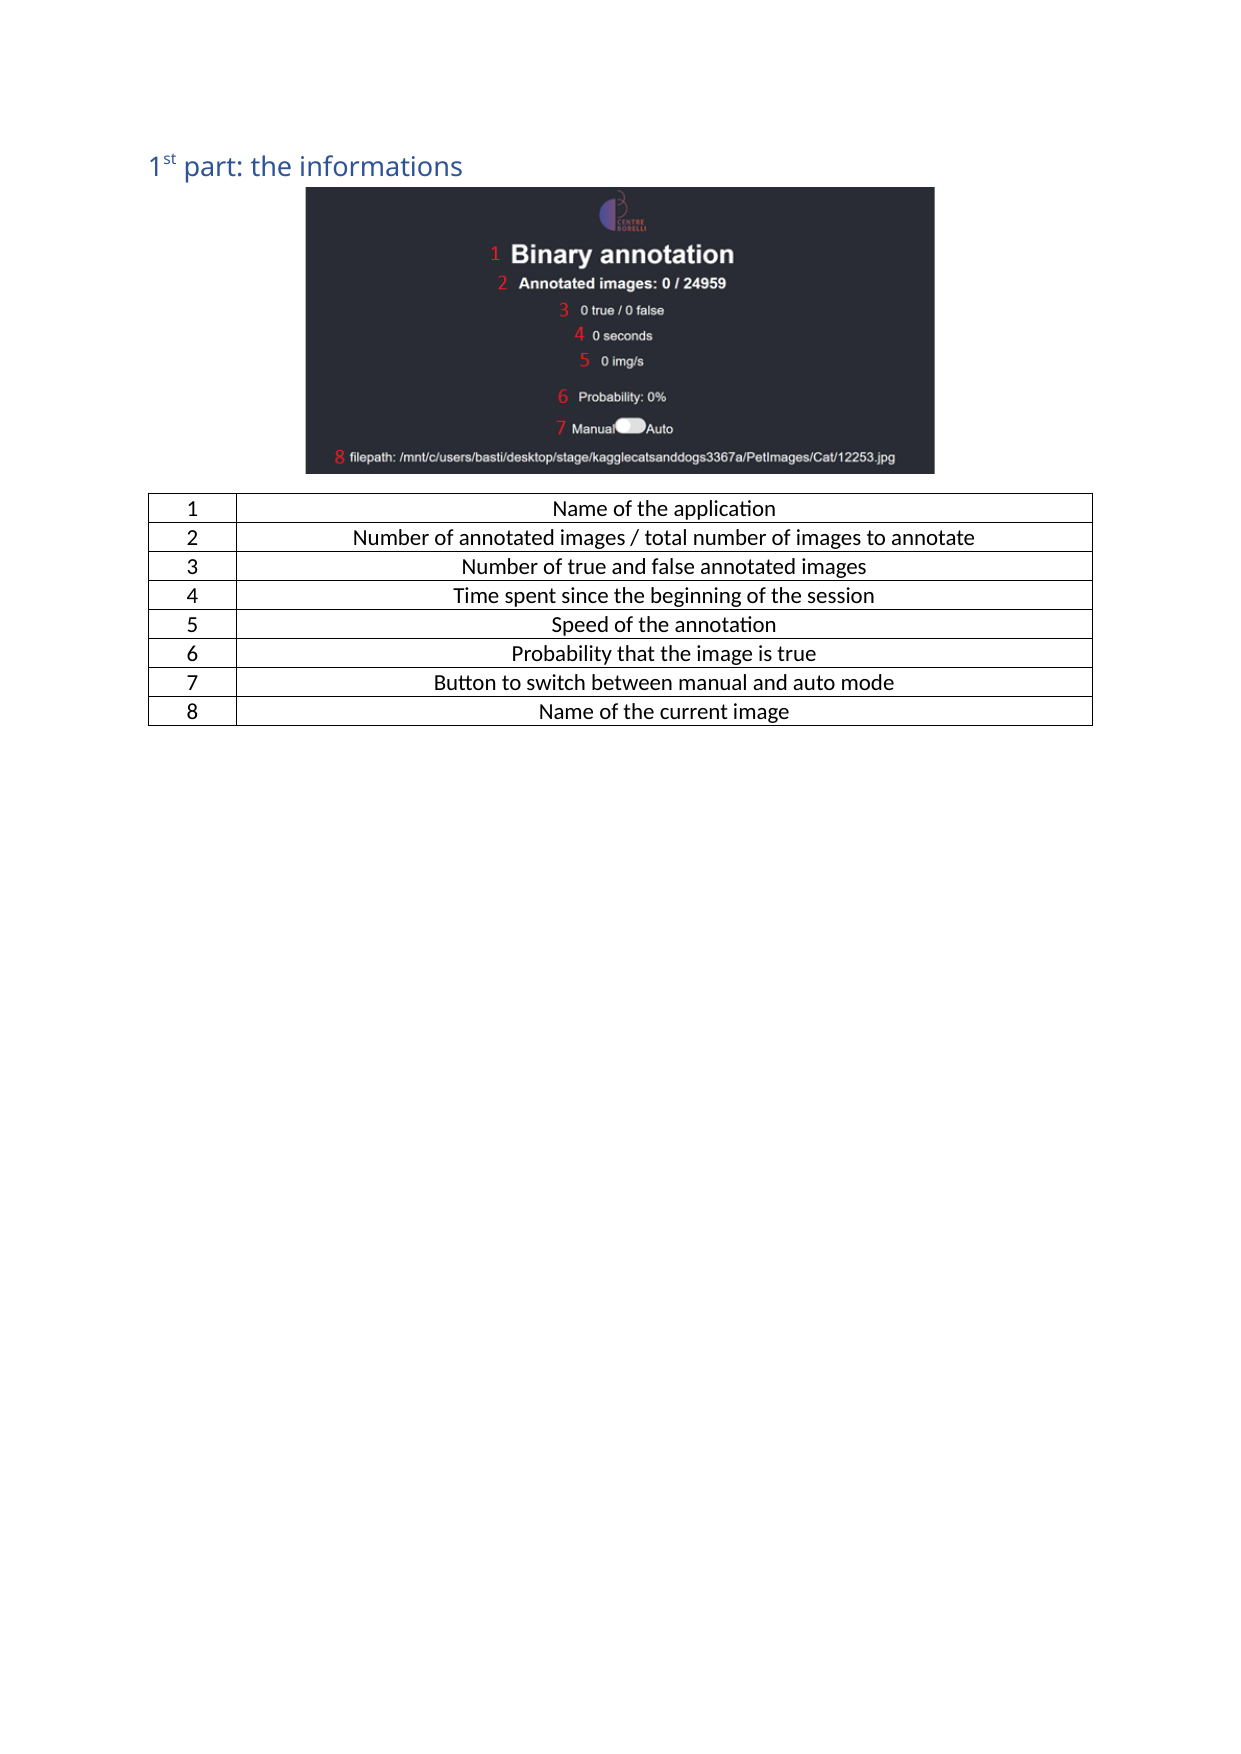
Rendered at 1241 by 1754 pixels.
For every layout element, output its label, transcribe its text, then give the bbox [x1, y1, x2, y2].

table_cell 7 [149, 668, 236, 696]
table_cell 8 [149, 697, 236, 725]
table_cell 3 [149, 552, 236, 580]
table_cell Number of true and false annotated images [237, 552, 1092, 580]
table_header 1 [149, 494, 236, 522]
table_cell Name of the current image [237, 697, 1092, 725]
table_cell 2 [149, 523, 236, 551]
table_cell 4 [149, 581, 236, 609]
table_cell 5 [149, 610, 236, 638]
table_cell Time spent since the beginning of the session [237, 581, 1092, 609]
table_cell Speed of the annotation [237, 610, 1092, 638]
table_cell Button to switch between manual and auto mode [237, 668, 1092, 696]
subtitle 1st part: the informations [148, 148, 1093, 184]
picture [305, 187, 935, 474]
table_cell Probability that the image is true [237, 639, 1092, 667]
table_cell 6 [149, 639, 236, 667]
table_cell Number of annotated images / total number of images to annotate [237, 523, 1092, 551]
table_header Name of the application [237, 494, 1092, 522]
